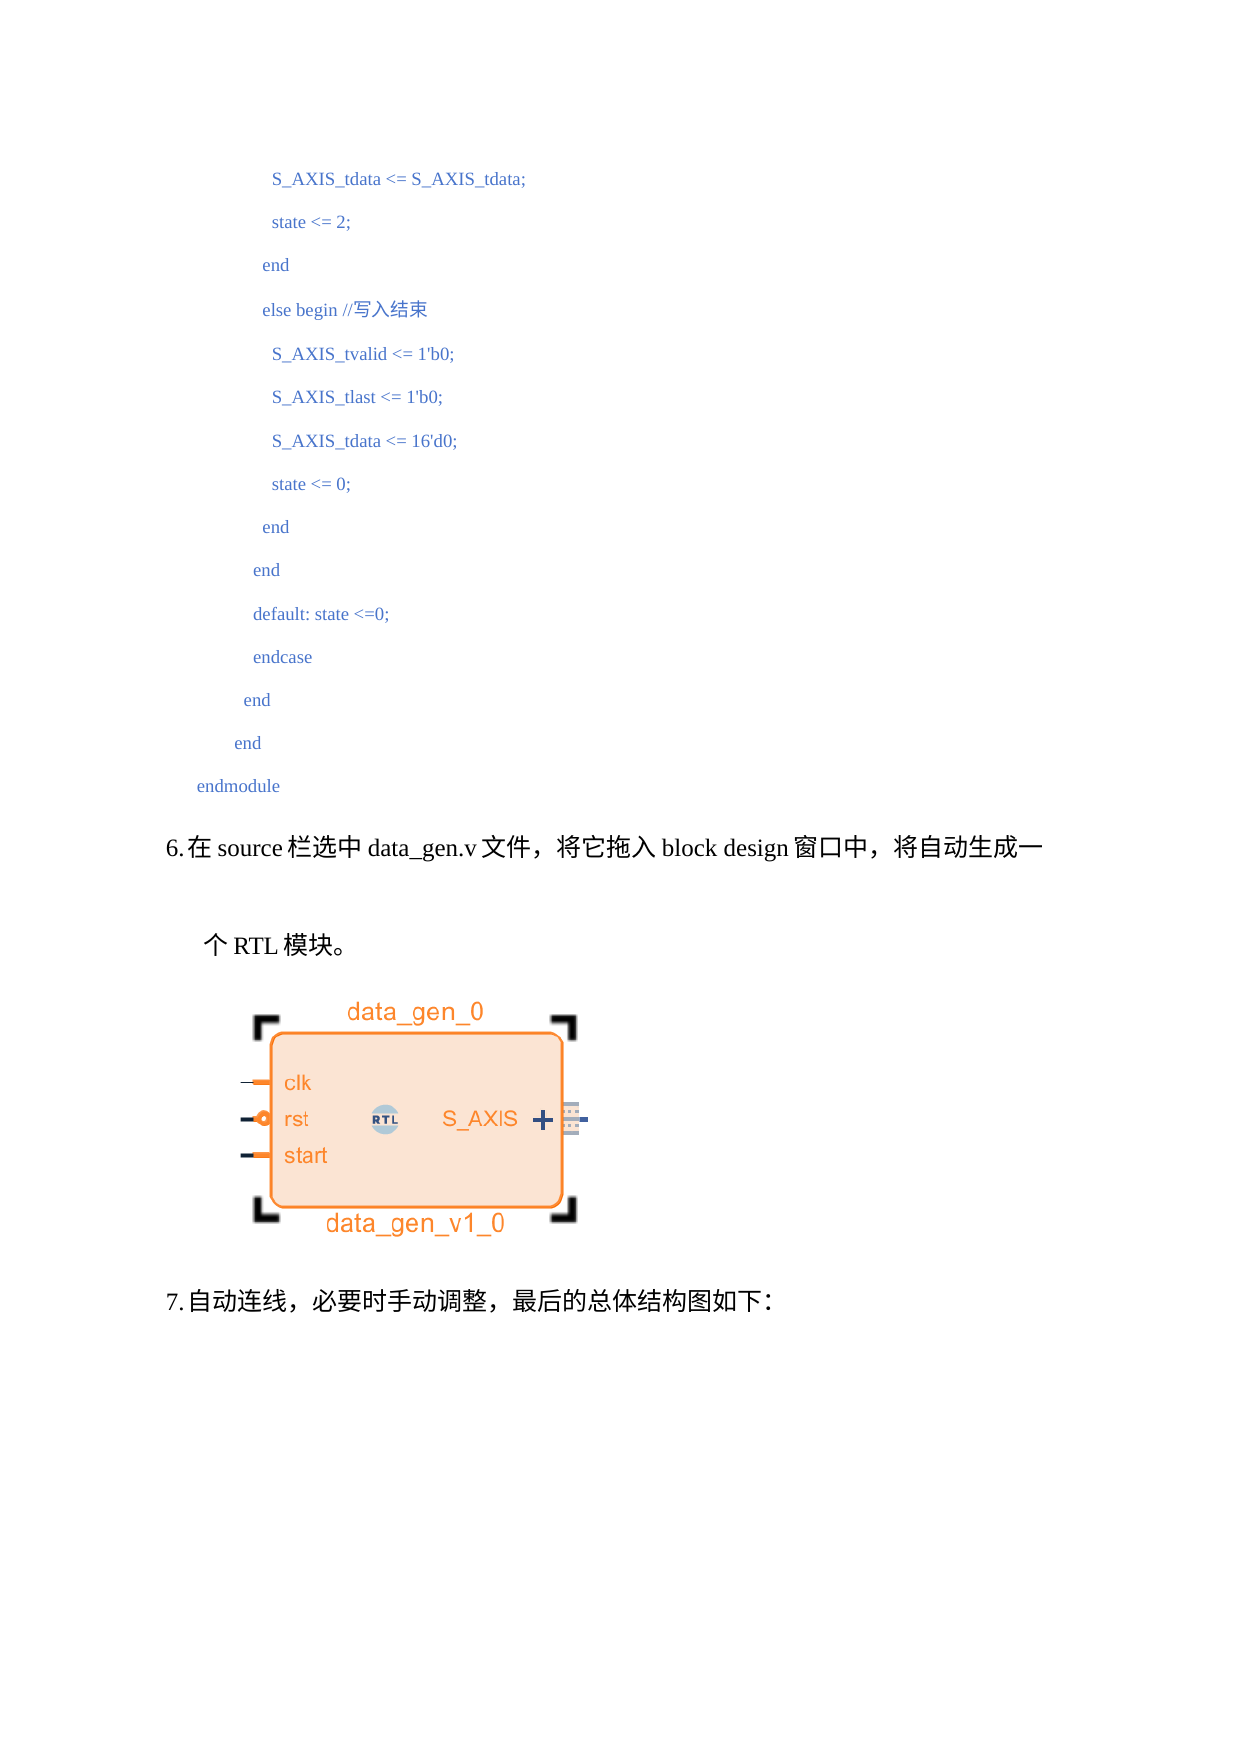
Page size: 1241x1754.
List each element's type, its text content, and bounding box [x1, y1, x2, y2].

list state <= 0; [197, 467, 1053, 500]
list else begin //写入结束 [197, 292, 1053, 324]
list end [197, 248, 1053, 281]
list S_AXIS_tdata <= S_AXIS_tdata; [197, 162, 1053, 194]
list S_AXIS_tdata <= 16'd0; [197, 424, 1053, 457]
list default: state <=0; [197, 597, 1053, 629]
list end [197, 554, 1053, 586]
list end [197, 683, 1053, 716]
list endmodule [197, 770, 1053, 802]
list state <= 2; [197, 205, 1053, 238]
list S_AXIS_tlast <= 1'b0; [197, 381, 1053, 413]
list 自动连线，必要时手动调整，最后的总体结构图如下： [166, 1267, 1053, 1332]
list 在source栏选中data_gen.v文件，将它拖入block design窗口中，将自动生成一个RTL模块。 [166, 813, 1053, 976]
list end [197, 727, 1053, 759]
list endcase [197, 640, 1053, 673]
list S_AXIS_tvalid <= 1'b0; [197, 338, 1053, 370]
list end [197, 511, 1053, 543]
picture [240, 993, 588, 1254]
